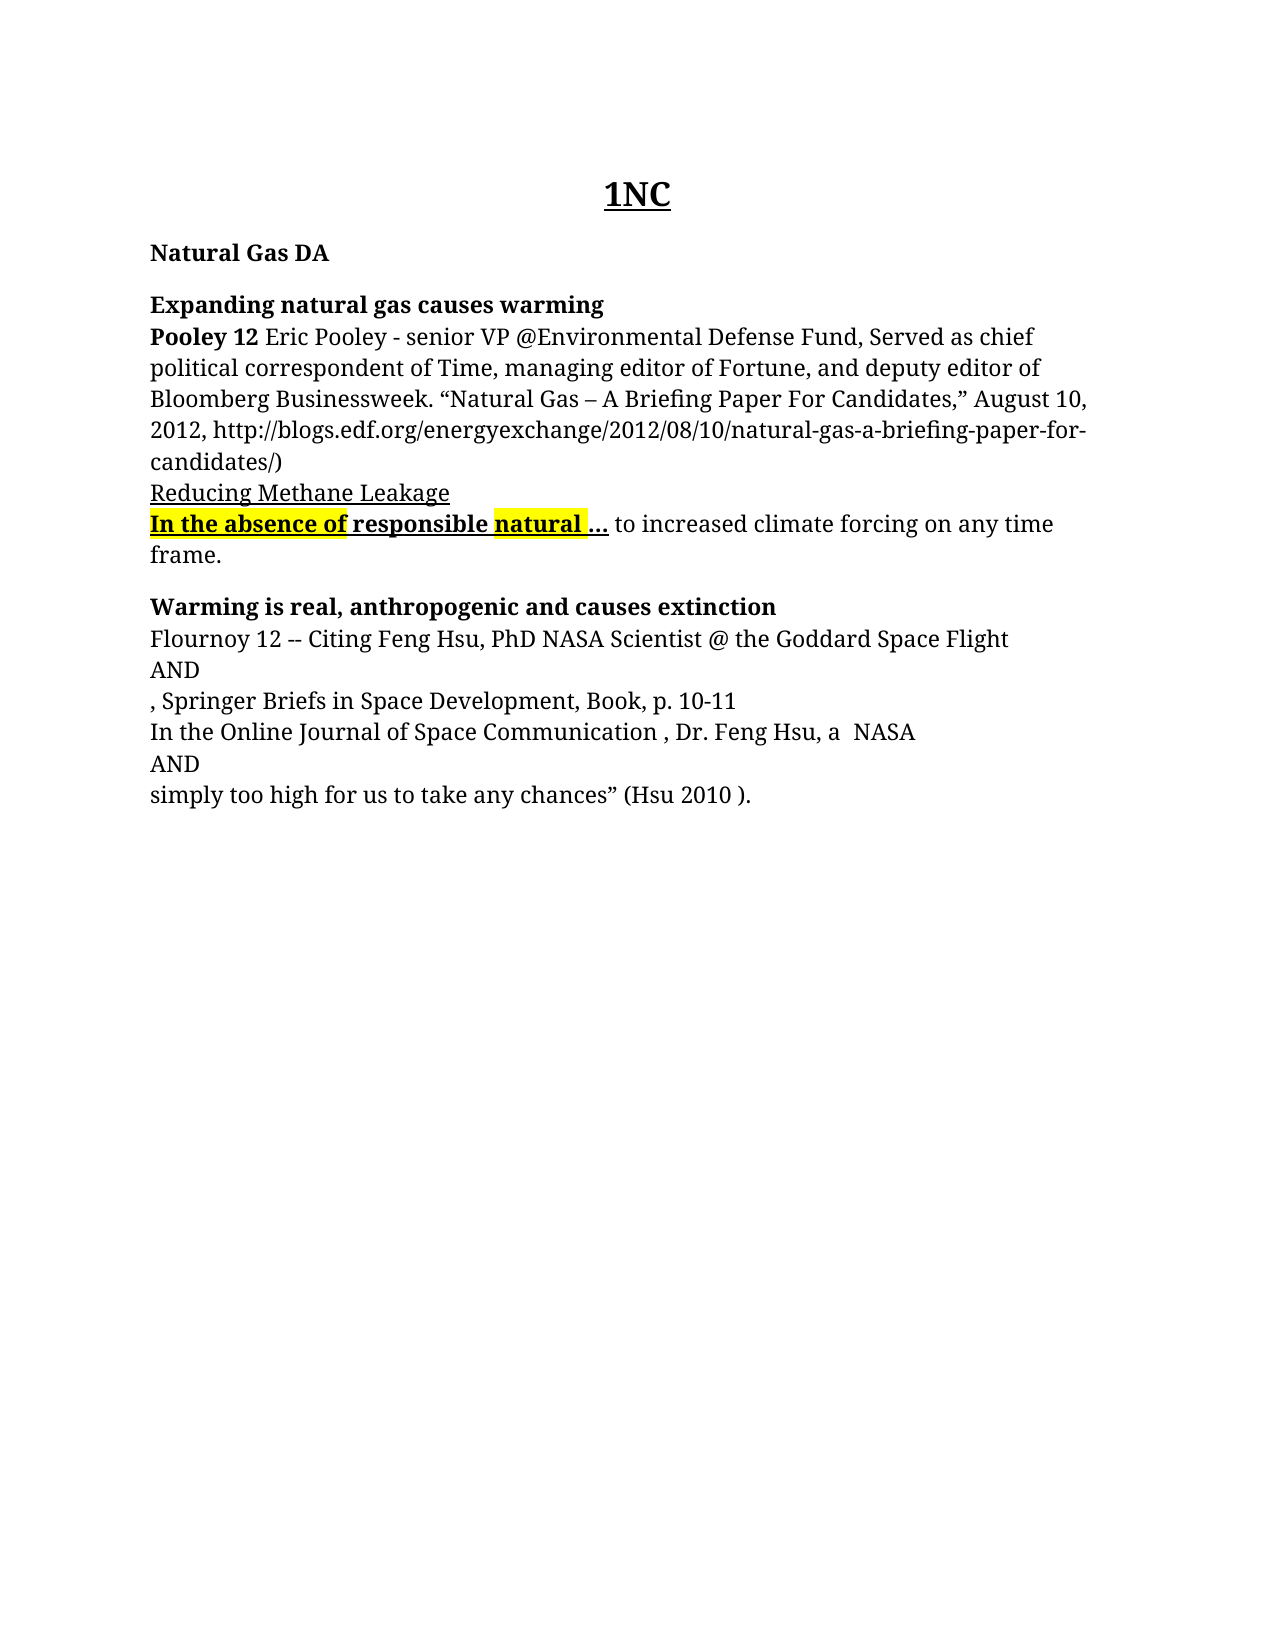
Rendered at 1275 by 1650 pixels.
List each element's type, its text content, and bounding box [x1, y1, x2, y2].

subtitle Expanding natural gas causes warming [150, 289, 1125, 320]
text Reducing Methane Leakage [150, 477, 1125, 508]
subtitle Warming is real, anthropogenic and causes extinction [150, 591, 1125, 622]
text In the Online Journal of Space Communication , Dr. Feng Hsu, a NASA [150, 716, 1125, 747]
text AND [150, 654, 1125, 685]
text In the absence of responsible natural … to increased climate forcing on any time frame. [150, 508, 1125, 570]
text Flournoy 12 -- Citing Feng Hsu, PhD NASA Scientist @ the Goddard Space Flight [150, 622, 1125, 654]
subtitle Natural Gas DA [150, 237, 1125, 268]
text Pooley 12 Eric Pooley - senior VP @Environmental Defense Fund, Served as chief political correspondent of Time, managing editor of Fortune, and deputy editor of Bloomberg Businessweek. “Natural Gas – A Briefing Paper For Candidates,” August 10, 2012, http://blogs.edf.org/energyexchange/2012/08/10/natural-gas-a-briefing-paper-for-candidates/) [150, 320, 1125, 477]
text AND [150, 747, 1125, 779]
text simply too high for us to take any chances” (Hsu 2010 ). [150, 779, 1125, 810]
text , Springer Briefs in Space Development, Book, p. 10-11 [150, 685, 1125, 716]
subtitle 1NC [150, 171, 1125, 216]
